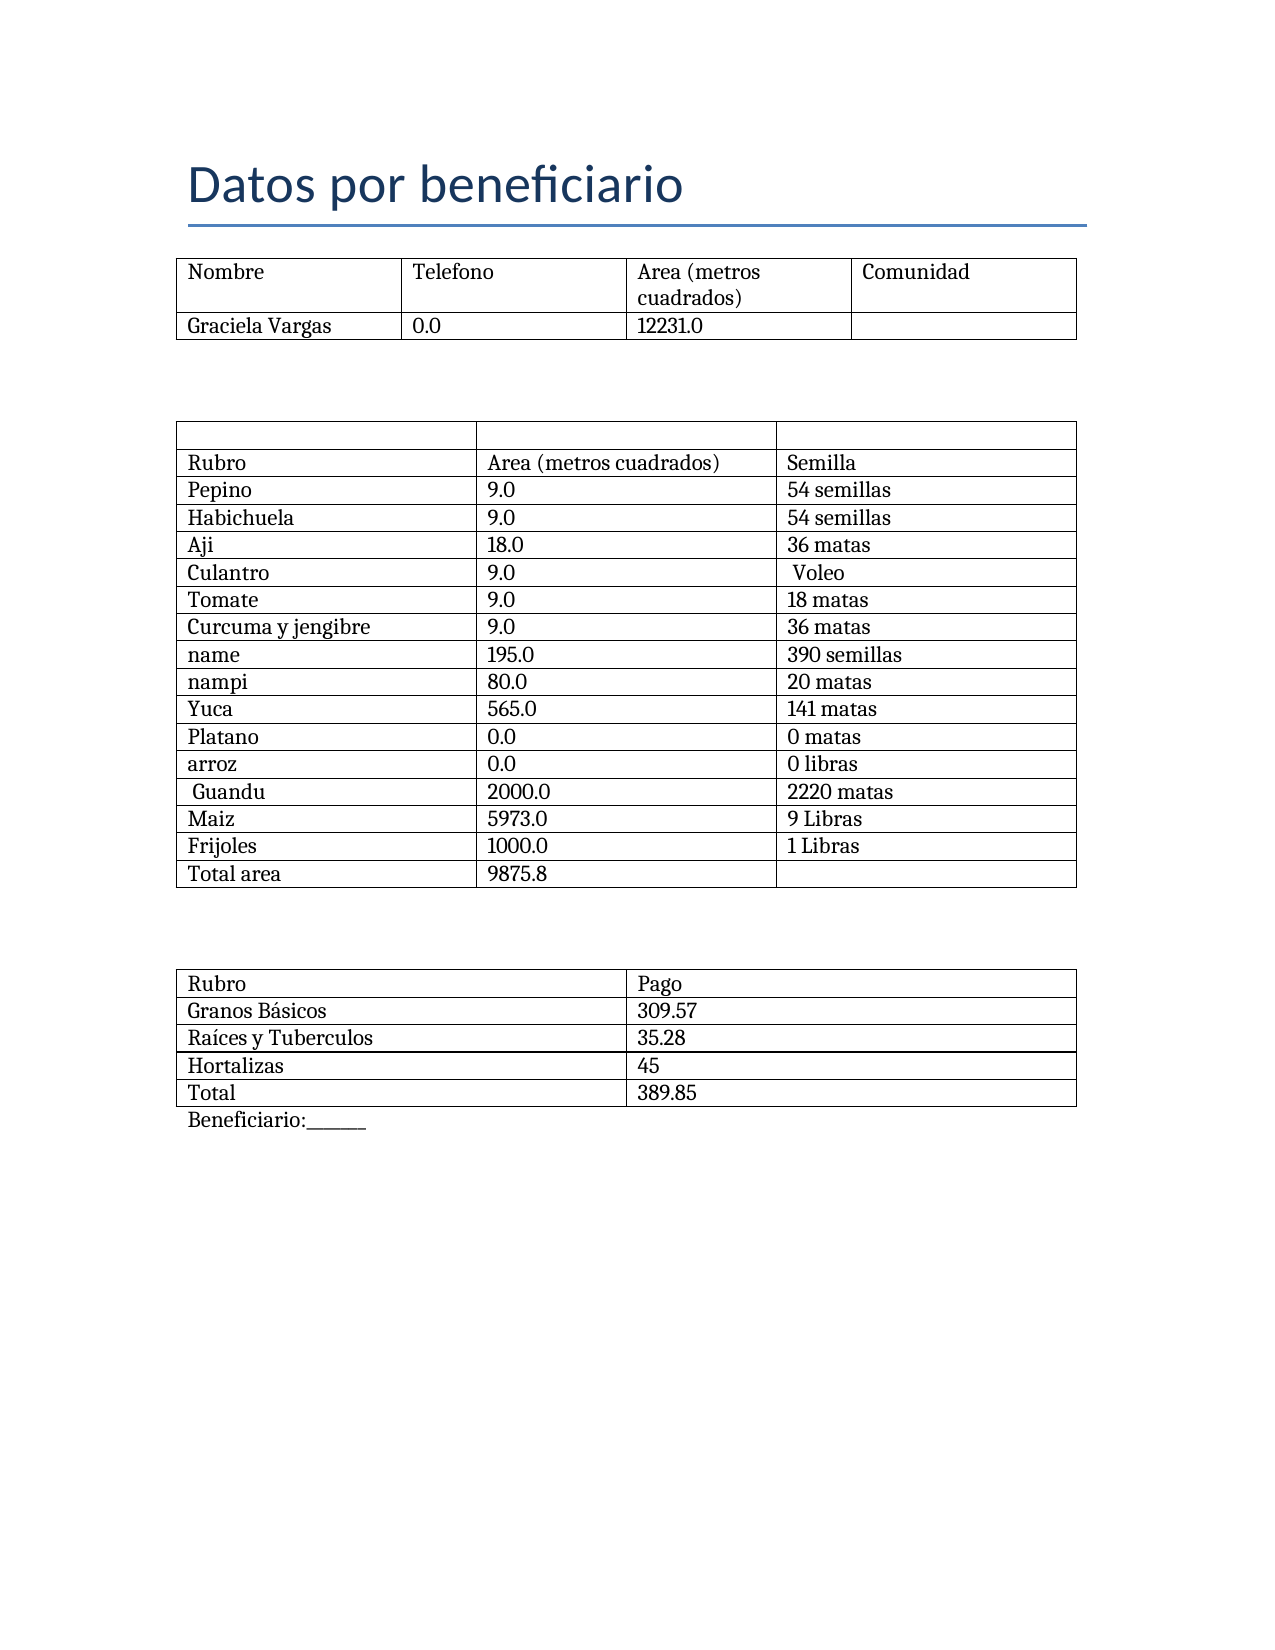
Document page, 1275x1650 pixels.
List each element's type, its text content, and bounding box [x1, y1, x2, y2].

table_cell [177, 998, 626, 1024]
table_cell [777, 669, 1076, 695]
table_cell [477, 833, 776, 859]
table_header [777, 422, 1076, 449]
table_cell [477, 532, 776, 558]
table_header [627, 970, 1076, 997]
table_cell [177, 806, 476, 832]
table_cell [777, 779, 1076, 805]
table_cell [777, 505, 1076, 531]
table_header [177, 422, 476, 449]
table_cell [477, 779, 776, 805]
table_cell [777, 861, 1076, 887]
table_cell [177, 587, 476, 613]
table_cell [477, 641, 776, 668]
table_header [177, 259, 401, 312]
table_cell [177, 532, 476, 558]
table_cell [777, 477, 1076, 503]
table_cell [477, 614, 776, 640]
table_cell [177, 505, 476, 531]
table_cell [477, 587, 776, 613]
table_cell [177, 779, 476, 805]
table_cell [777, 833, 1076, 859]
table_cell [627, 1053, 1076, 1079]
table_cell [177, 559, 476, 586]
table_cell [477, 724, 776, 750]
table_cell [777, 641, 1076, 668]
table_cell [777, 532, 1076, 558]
title Datos por beneficiario [187, 150, 1087, 227]
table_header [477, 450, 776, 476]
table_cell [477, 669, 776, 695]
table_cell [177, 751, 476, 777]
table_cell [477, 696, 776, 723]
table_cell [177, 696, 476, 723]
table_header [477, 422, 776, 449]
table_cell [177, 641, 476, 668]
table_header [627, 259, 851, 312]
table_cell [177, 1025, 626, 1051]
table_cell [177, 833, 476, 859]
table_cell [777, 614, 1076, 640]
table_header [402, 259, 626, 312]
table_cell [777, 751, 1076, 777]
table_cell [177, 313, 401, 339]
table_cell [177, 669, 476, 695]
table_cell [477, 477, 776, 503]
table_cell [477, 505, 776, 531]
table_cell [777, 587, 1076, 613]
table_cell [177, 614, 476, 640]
text Beneficiario:_______ [187, 1107, 1087, 1134]
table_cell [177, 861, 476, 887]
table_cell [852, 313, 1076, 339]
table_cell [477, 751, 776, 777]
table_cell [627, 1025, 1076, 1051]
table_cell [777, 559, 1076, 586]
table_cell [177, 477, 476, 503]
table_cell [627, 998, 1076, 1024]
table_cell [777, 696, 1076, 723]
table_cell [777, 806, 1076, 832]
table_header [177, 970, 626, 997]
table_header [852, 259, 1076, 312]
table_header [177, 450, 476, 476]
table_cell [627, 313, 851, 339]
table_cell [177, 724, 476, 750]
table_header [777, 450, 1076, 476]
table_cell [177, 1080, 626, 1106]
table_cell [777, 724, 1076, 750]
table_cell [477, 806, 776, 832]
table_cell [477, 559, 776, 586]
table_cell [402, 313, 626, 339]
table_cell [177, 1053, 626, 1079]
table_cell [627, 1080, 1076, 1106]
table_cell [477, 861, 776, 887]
